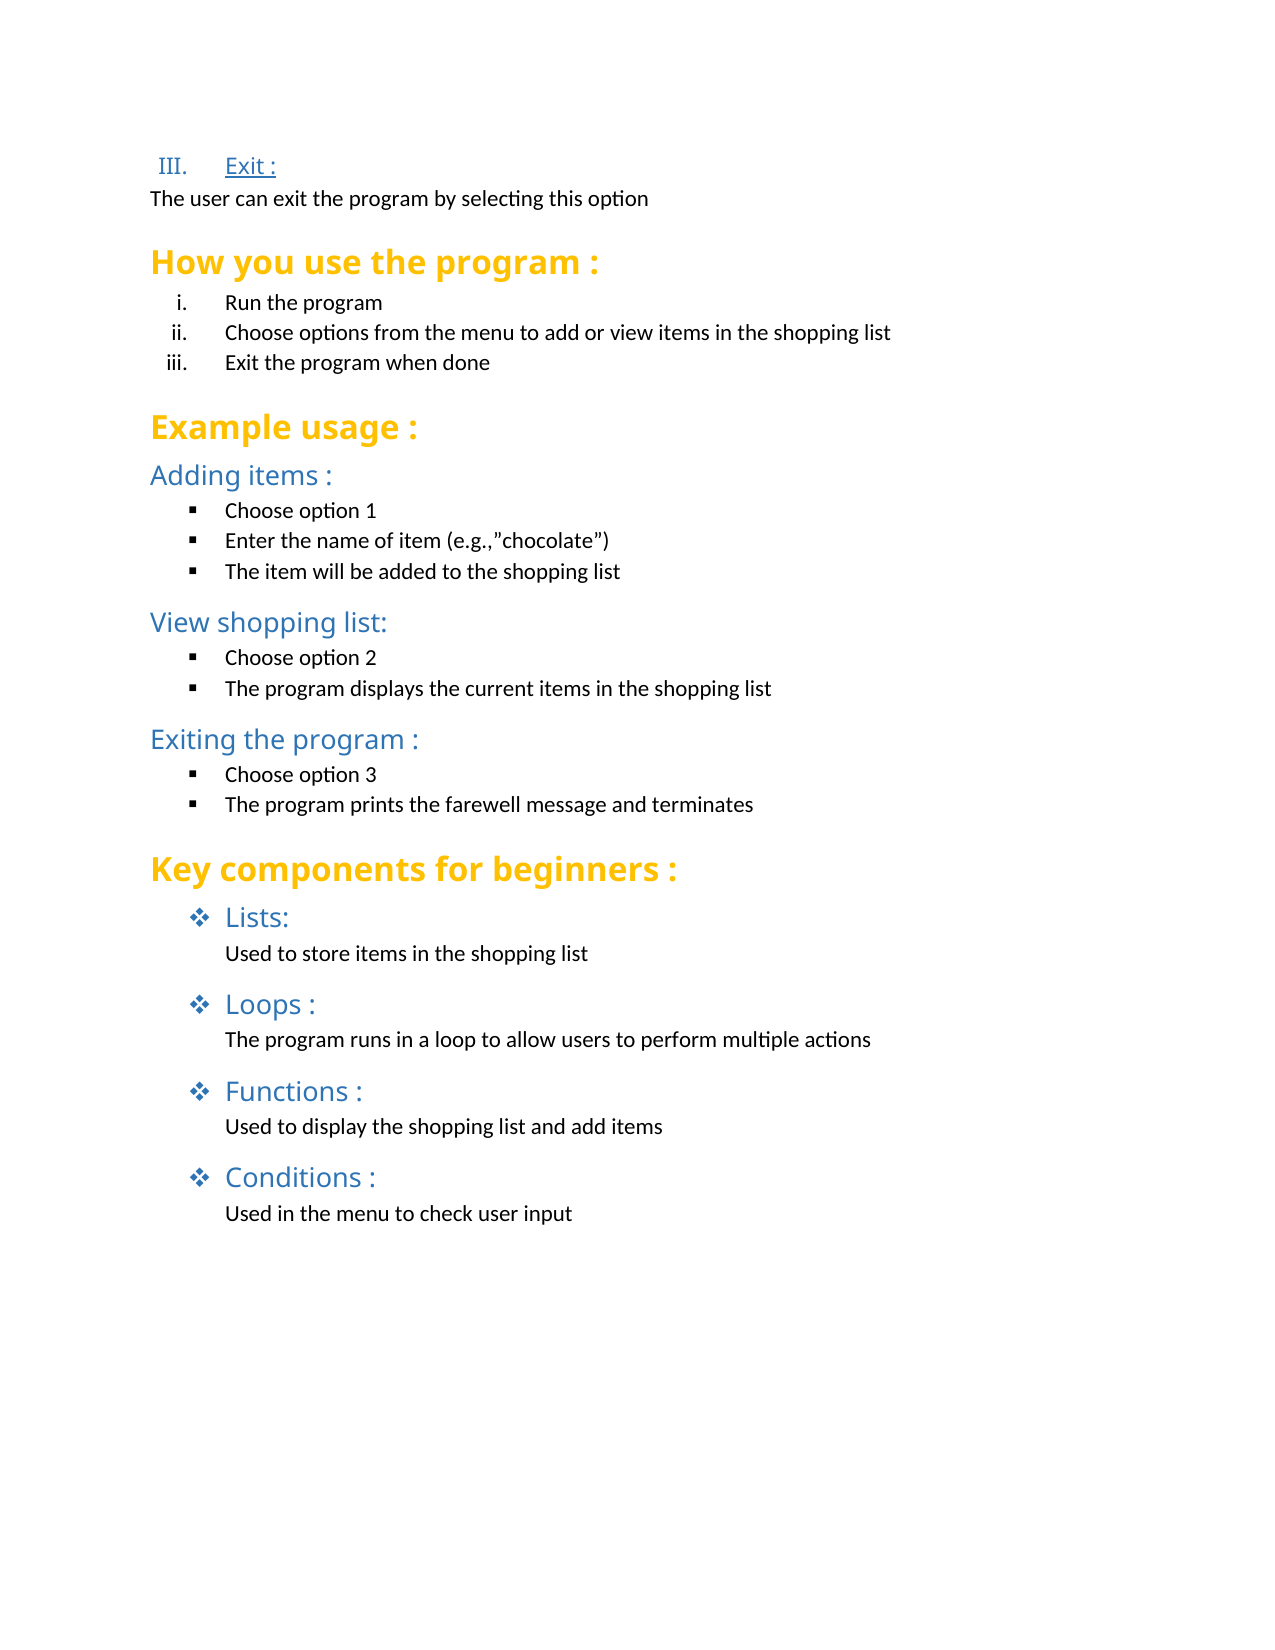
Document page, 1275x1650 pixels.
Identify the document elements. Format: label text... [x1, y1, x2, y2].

text The program runs in a loop to allow users to perform multiple actions [225, 1025, 1125, 1053]
list Choose option 1 [187, 496, 1125, 524]
list Choose option 2 [187, 643, 1125, 672]
list Choose option 3 [187, 760, 1125, 788]
list Exit the program when done [187, 348, 1125, 376]
list Choose options from the menu to add or view items in the shopping list [187, 318, 1125, 346]
list Run the program [187, 288, 1125, 316]
text The user can exit the program by selecting this option [150, 184, 1125, 212]
subtitle Exiting the program : [150, 721, 1125, 757]
subtitle View shopping list: [150, 604, 1125, 641]
subtitle Loops : [187, 986, 1125, 1022]
text Used in the menu to check user input [225, 1199, 1125, 1227]
subtitle Conditions : [187, 1159, 1125, 1196]
text Used to store items in the shopping list [225, 939, 1125, 967]
subtitle Lists: [187, 899, 1125, 936]
subtitle Key components for beginners : [150, 846, 1125, 891]
subtitle Adding items : [150, 457, 1125, 493]
subtitle How you use the program : [150, 239, 1125, 284]
text Used to display the shopping list and add items [225, 1112, 1125, 1140]
subtitle Exit : [187, 150, 1125, 181]
subtitle Functions : [187, 1072, 1125, 1109]
list The item will be added to the shopping list [187, 557, 1125, 585]
subtitle Example usage : [150, 403, 1125, 449]
list The program displays the current items in the shopping list [187, 674, 1125, 702]
list Enter the name of item (e.g.,”chocolate”) [187, 527, 1125, 555]
list The program prints the farewell message and terminates [187, 791, 1125, 819]
